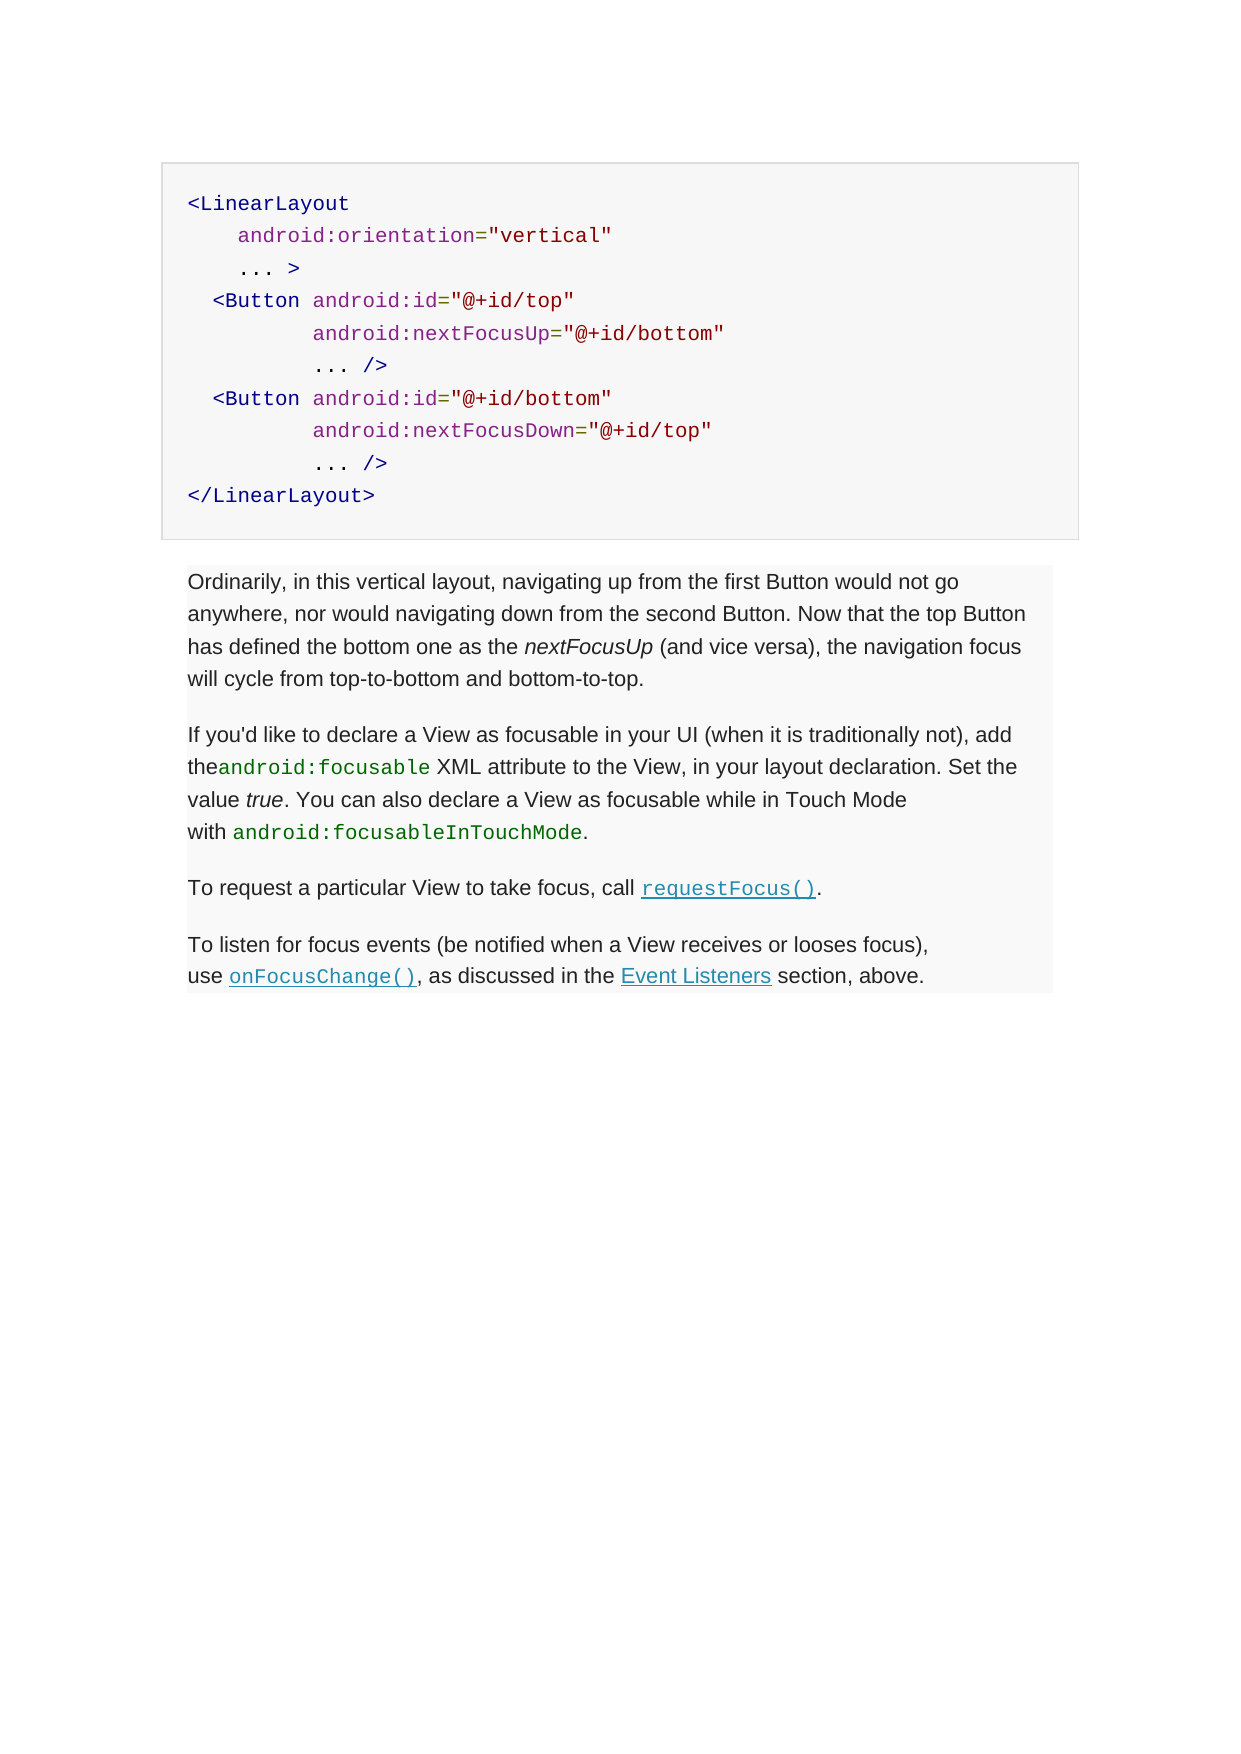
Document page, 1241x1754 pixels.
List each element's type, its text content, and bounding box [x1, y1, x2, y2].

text To listen for focus events (be notified when a View receives or looses focus), use onFocusChange(), as discussed in the Event Listeners section, above. [187, 928, 1053, 993]
text If you'd like to declare a View as focusable in your UI (when it is traditionally not), add theandroid:focusable XML attribute to the View, in your layout declaration. Set the value true. You can also declare a View as focusable while in Touch Mode with android:focusableInTouchMode. [187, 718, 1053, 848]
text <LinearLayout android:orientation="vertical" ... > <Button android:id="@+id/top" android:nextFocusUp="@+id/bottom" ... /> <Button android:id="@+id/bottom" android:nextFocusDown="@+id/top" ... /> </LinearLayout> [163, 164, 1078, 539]
text Ordinarily, in this vertical layout, navigating up from the first Button would not go anywhere, nor would navigating down from the second Button. Now that the top Button has defined the bottom one as the nextFocusUp (and vice versa), the navigation focus will cycle from top-to-bottom and bottom-to-top. [187, 565, 1053, 695]
text To request a particular View to take focus, call requestFocus(). [187, 872, 1053, 904]
